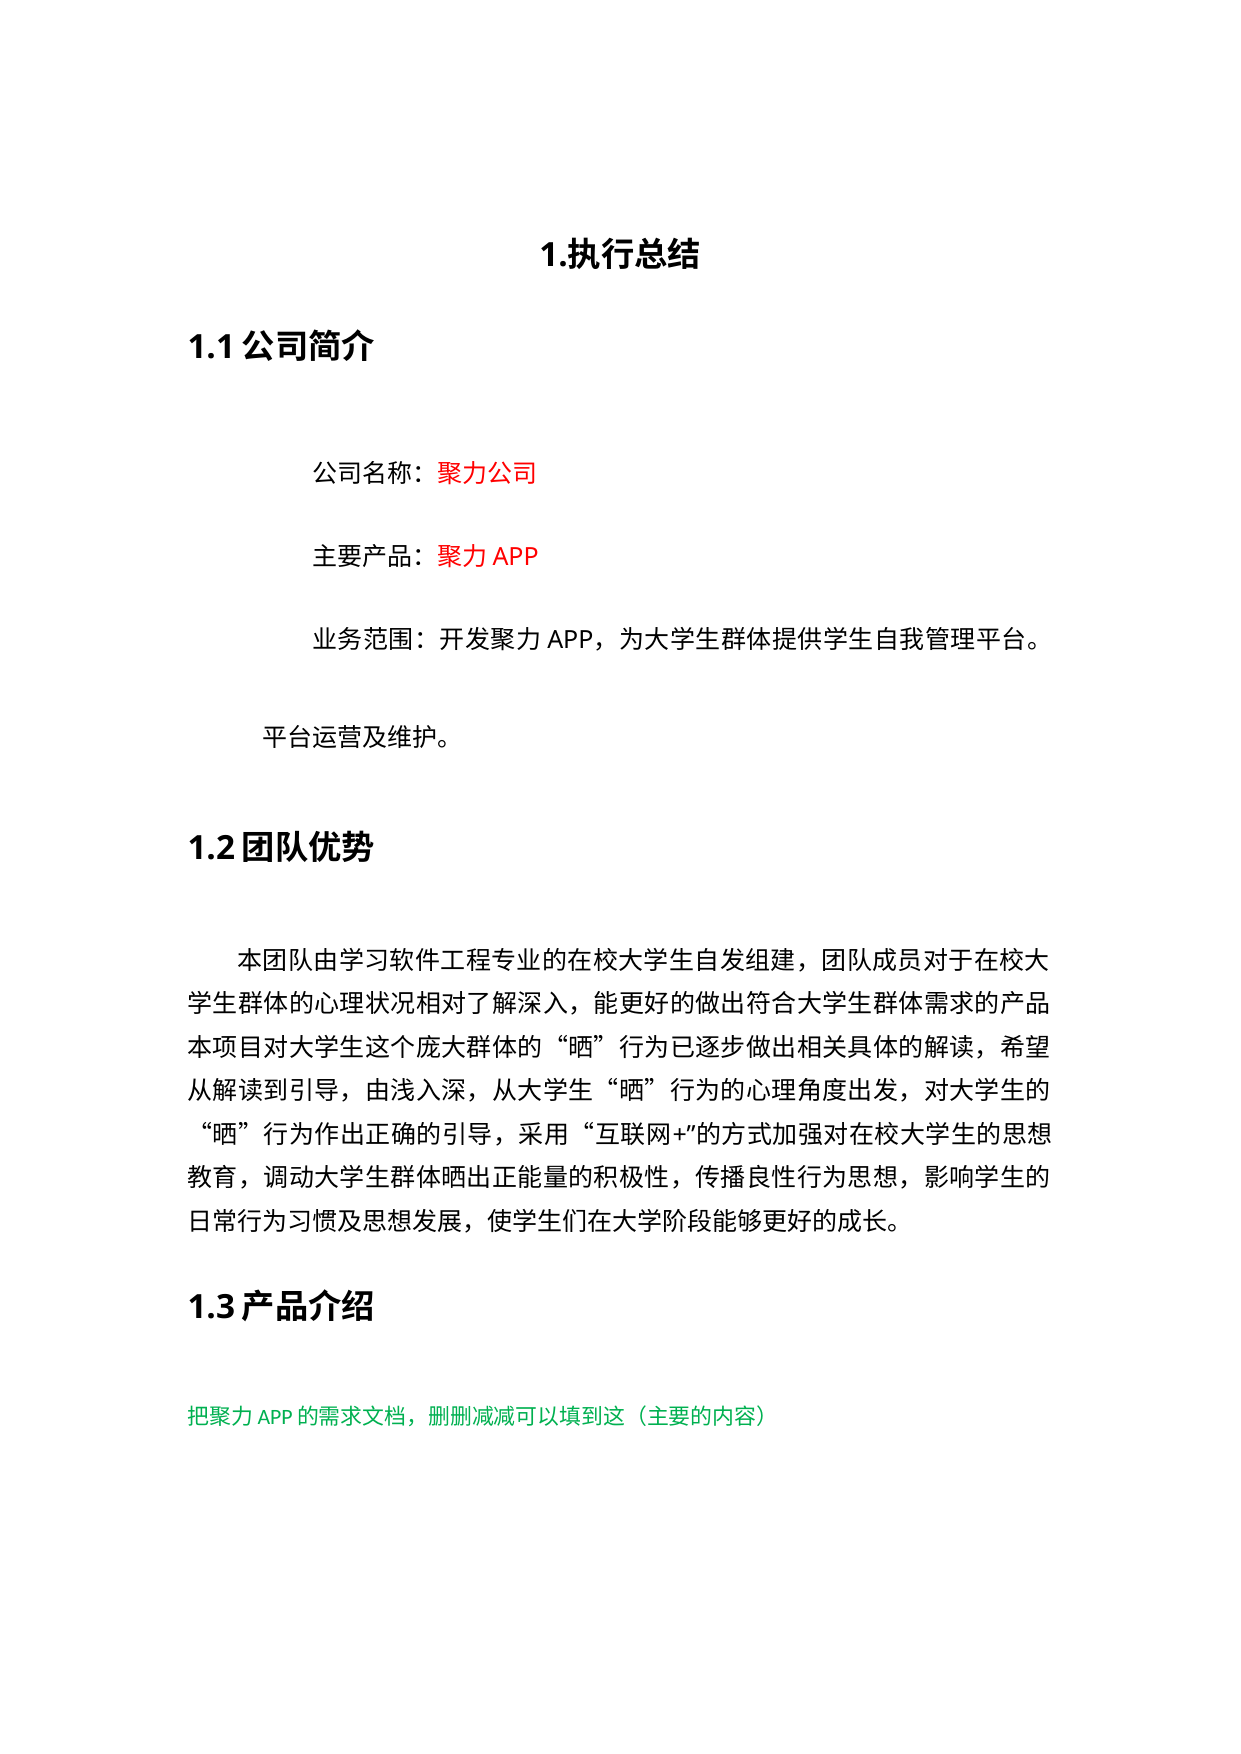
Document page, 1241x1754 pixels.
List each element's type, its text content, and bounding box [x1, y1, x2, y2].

subtitle 1.3产品介绍 [187, 1271, 1053, 1336]
subtitle 1.1公司简介 [187, 312, 1053, 377]
text 本团队由学习软件工程专业的在校大学生自发组建，团队成员对于在校大学生群体的心理状况相对了解深入，能更好的做出符合大学生群体需求的产品。本项目对大学生这个庞大群体的“晒”行为已逐步做出相关具体的解读，希望从解读到引导，由浅入深，从大学生“晒”行为的心理角度出发，对大学生的“晒”行为作出正确的引导，采用“互联网+”的方式加强对在校大学生的思想教育，调动大学生群体晒出正能量的积极性，传播良性行为思想，影响学生的日常行为习惯及思想发展，使学生们在大学阶段能够更好的成长。 [187, 940, 1053, 1237]
title 1.执行总结 [187, 219, 1053, 284]
text 把聚力APP的需求文档，删删减减可以填到这（主要的内容） [187, 1399, 1053, 1431]
list 主要产品：聚力APP [262, 522, 1053, 587]
subtitle 1.2团队优势 [187, 813, 1053, 878]
list 公司名称：聚力公司 [262, 439, 1053, 504]
list 业务范围：开发聚力APP，为大学生群体提供学生自我管理平台。平台运营及维护。 [262, 605, 1053, 768]
